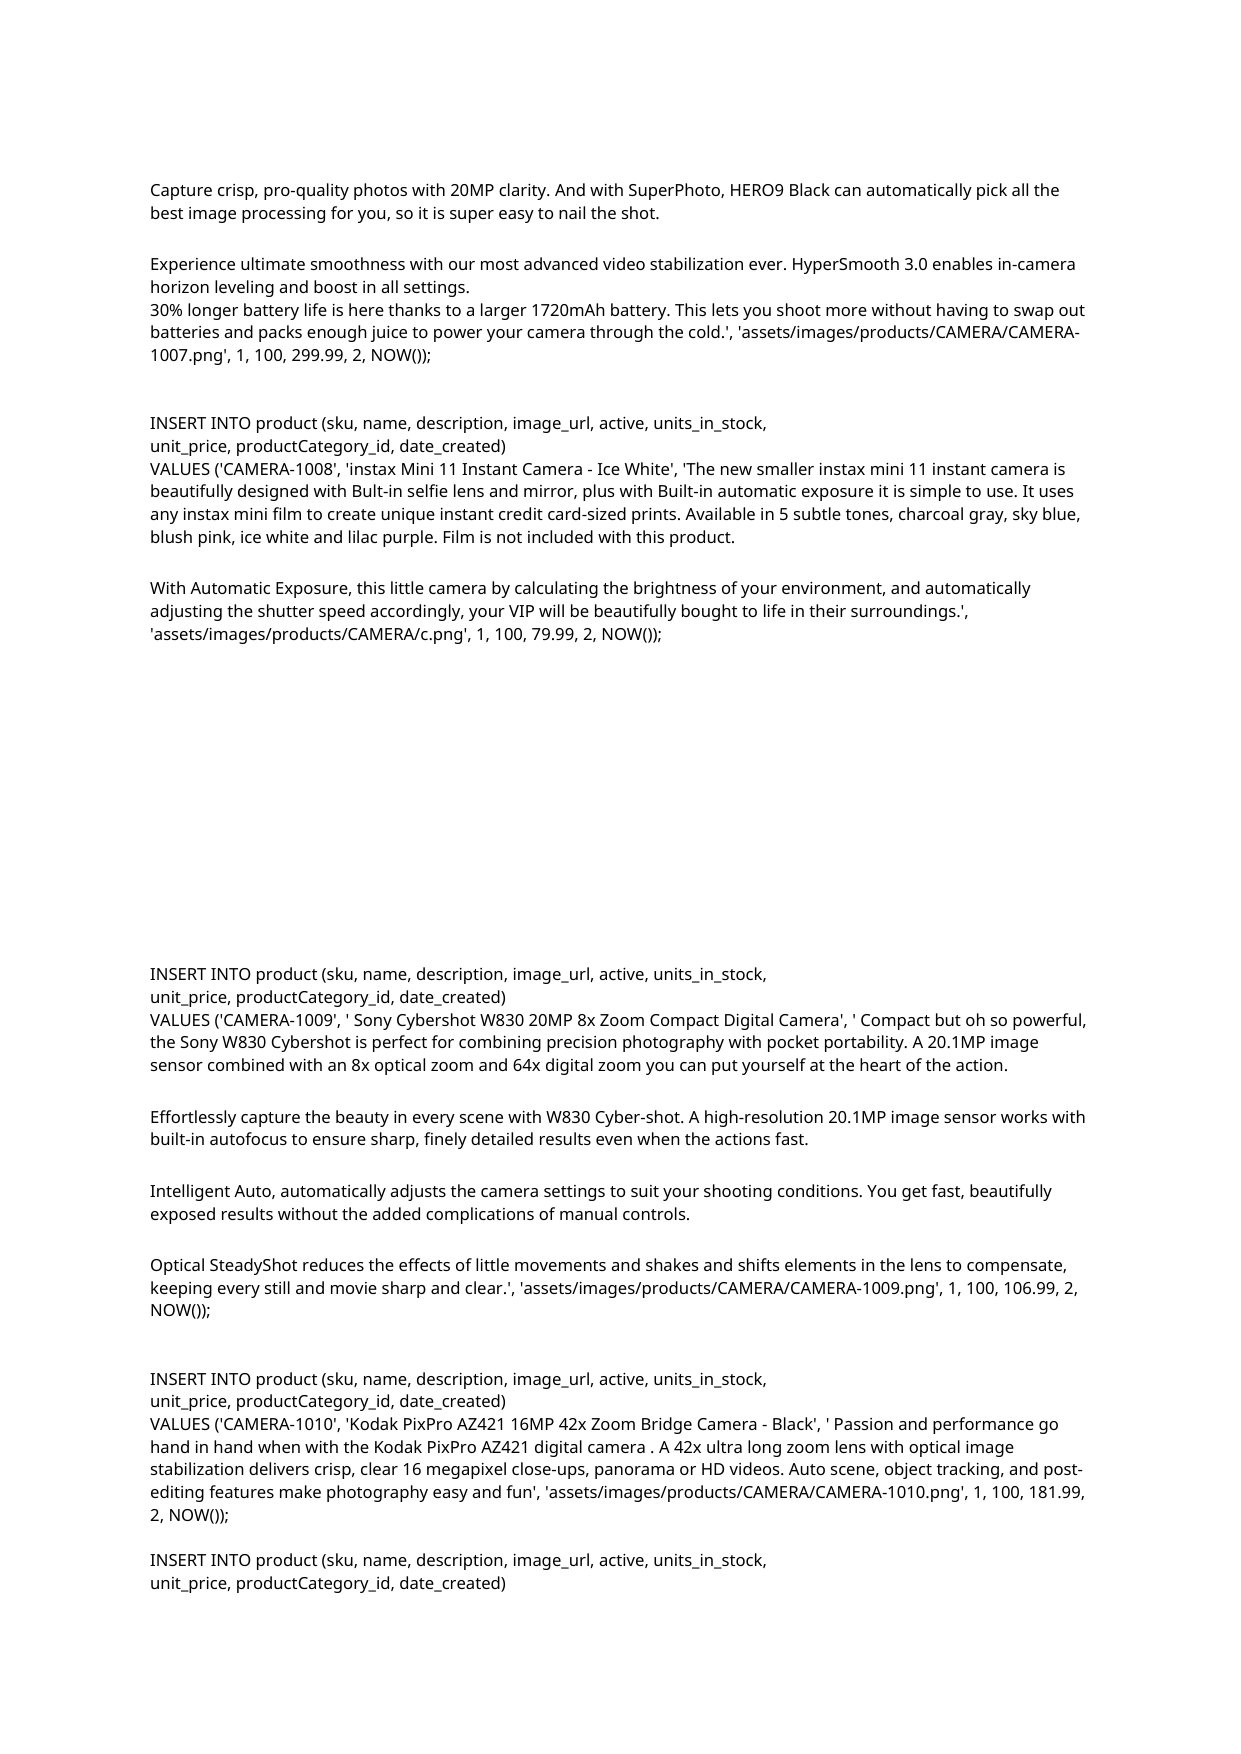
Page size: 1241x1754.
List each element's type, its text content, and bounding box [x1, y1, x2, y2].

text Experience ultimate smoothness with our most advanced video stabilization ever. HyperSmooth 3.0 enables in-camera horizon leveling and boost in all settings. [150, 253, 1090, 298]
text Capture crisp, pro-quality photos with 20MP clarity. And with SuperPhoto, HERO9 Black can automatically pick all the best image processing for you, so it is super easy to nail the shot. [150, 179, 1090, 224]
text Intelligent Auto, automatically adjusts the camera settings to suit your shooting conditions. You get fast, beautifully exposed results without the added complications of manual controls. [150, 1179, 1090, 1225]
text unit_price, productCategory_id, date_created) [150, 434, 1090, 457]
text VALUES ('CAMERA-1009', ' Sony Cybershot W830 20MP 8x Zoom Compact Digital Camera', ' Compact but oh so powerful, the Sony W830 Cybershot is perfect for combining precision photography with pocket portability. A 20.1MP image sensor combined with an 8x optical zoom and 64x digital zoom you can put yourself at the heart of the action. [150, 1008, 1090, 1076]
text VALUES ('CAMERA-1008', 'instax Mini 11 Instant Camera - Ice White', 'The new smaller instax mini 11 instant camera is beautifully designed with Bult-in selfie lens and mirror, plus with Built-in automatic exposure it is simple to use. It uses any instax mini film to create unique instant credit card-sized prints. Available in 5 subtle tones, charcoal gray, sky blue, blush pink, ice white and lilac purple. Film is not included with this product. [150, 457, 1090, 548]
text unit_price, productCategory_id, date_created) [150, 1571, 1090, 1594]
text Effortlessly capture the beauty in every scene with W830 Cyber-shot. A high-resolution 20.1MP image sensor works with built-in autofocus to ensure sharp, finely detailed results even when the actions fast. [150, 1105, 1090, 1151]
text INSERT INTO product (sku, name, description, image_url, active, units_in_stock, [150, 412, 1090, 434]
text unit_price, productCategory_id, date_created) [150, 986, 1090, 1008]
text VALUES ('CAMERA-1010', 'Kodak PixPro AZ421 16MP 42x Zoom Bridge Camera - Black', ' Passion and performance go hand in hand when with the Kodak PixPro AZ421 digital camera . A 42x ultra long zoom lens with optical image stabilization delivers crisp, clear 16 megapixel close-ups, panorama or HD videos. Auto scene, object tracking, and post-editing features make photography easy and fun', 'assets/images/products/CAMERA/CAMERA-1010.png', 1, 100, 181.99, 2, NOW()); [150, 1412, 1090, 1526]
text INSERT INTO product (sku, name, description, image_url, active, units_in_stock, [150, 963, 1090, 986]
text INSERT INTO product (sku, name, description, image_url, active, units_in_stock, [150, 1549, 1090, 1571]
text Optical SteadyShot reduces the effects of little movements and shakes and shifts elements in the lens to compensate, keeping every still and movie sharp and clear.', 'assets/images/products/CAMERA/CAMERA-1009.png', 1, 100, 106.99, 2, NOW()); [150, 1253, 1090, 1322]
text unit_price, productCategory_id, date_created) [150, 1390, 1090, 1412]
text INSERT INTO product (sku, name, description, image_url, active, units_in_stock, [150, 1367, 1090, 1390]
text 30% longer battery life is here thanks to a larger 1720mAh battery. This lets you shoot more without having to swap out batteries and packs enough juice to power your camera through the cold.', 'assets/images/products/CAMERA/CAMERA-1007.png', 1, 100, 299.99, 2, NOW()); [150, 298, 1090, 366]
text With Automatic Exposure, this little camera by calculating the brightness of your environment, and automatically adjusting the shutter speed accordingly, your VIP will be beautifully bought to life in their surroundings.', 'assets/images/products/CAMERA/c.png', 1, 100, 79.99, 2, NOW()); [150, 577, 1090, 645]
